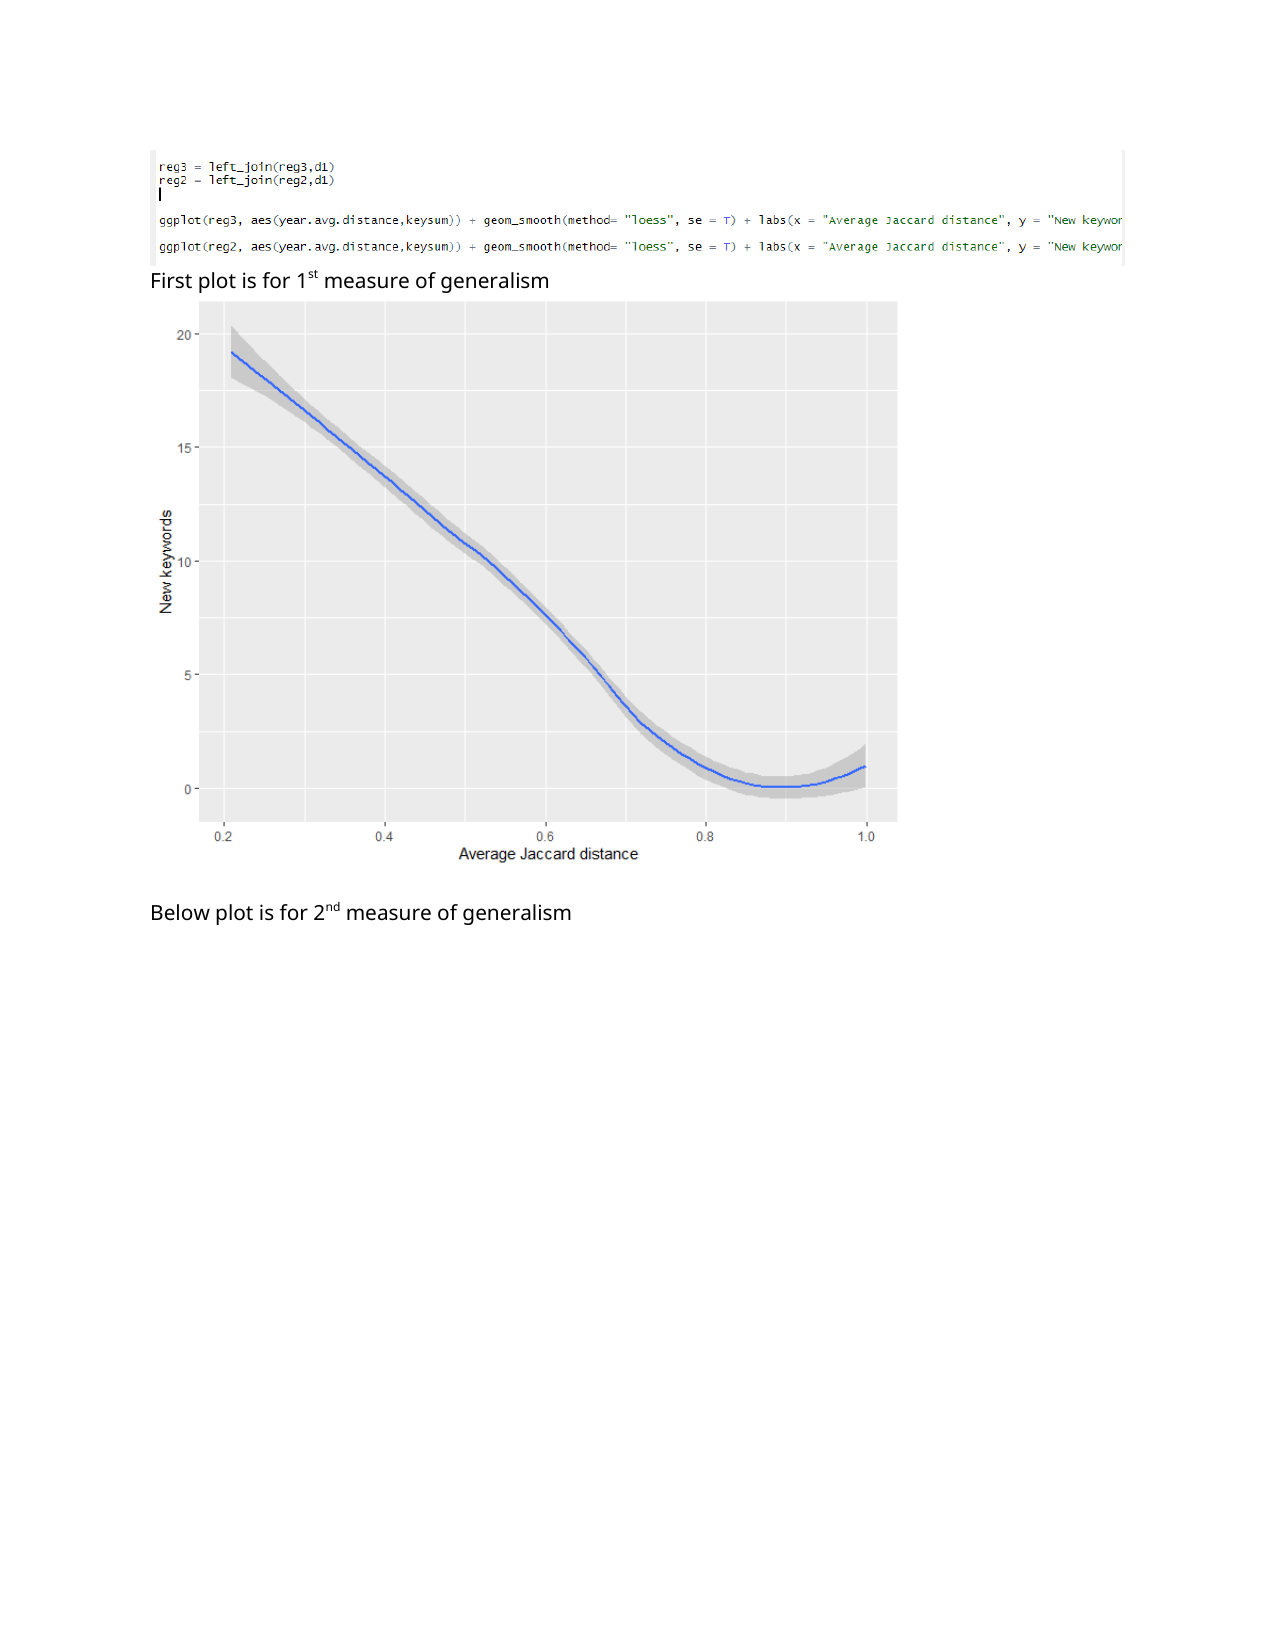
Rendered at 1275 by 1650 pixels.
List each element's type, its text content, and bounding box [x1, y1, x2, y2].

text First plot is for 1st measure of generalism [150, 266, 1125, 294]
picture [150, 150, 1125, 266]
text Below plot is for 2nd measure of generalism [150, 898, 1125, 927]
picture [150, 294, 906, 870]
